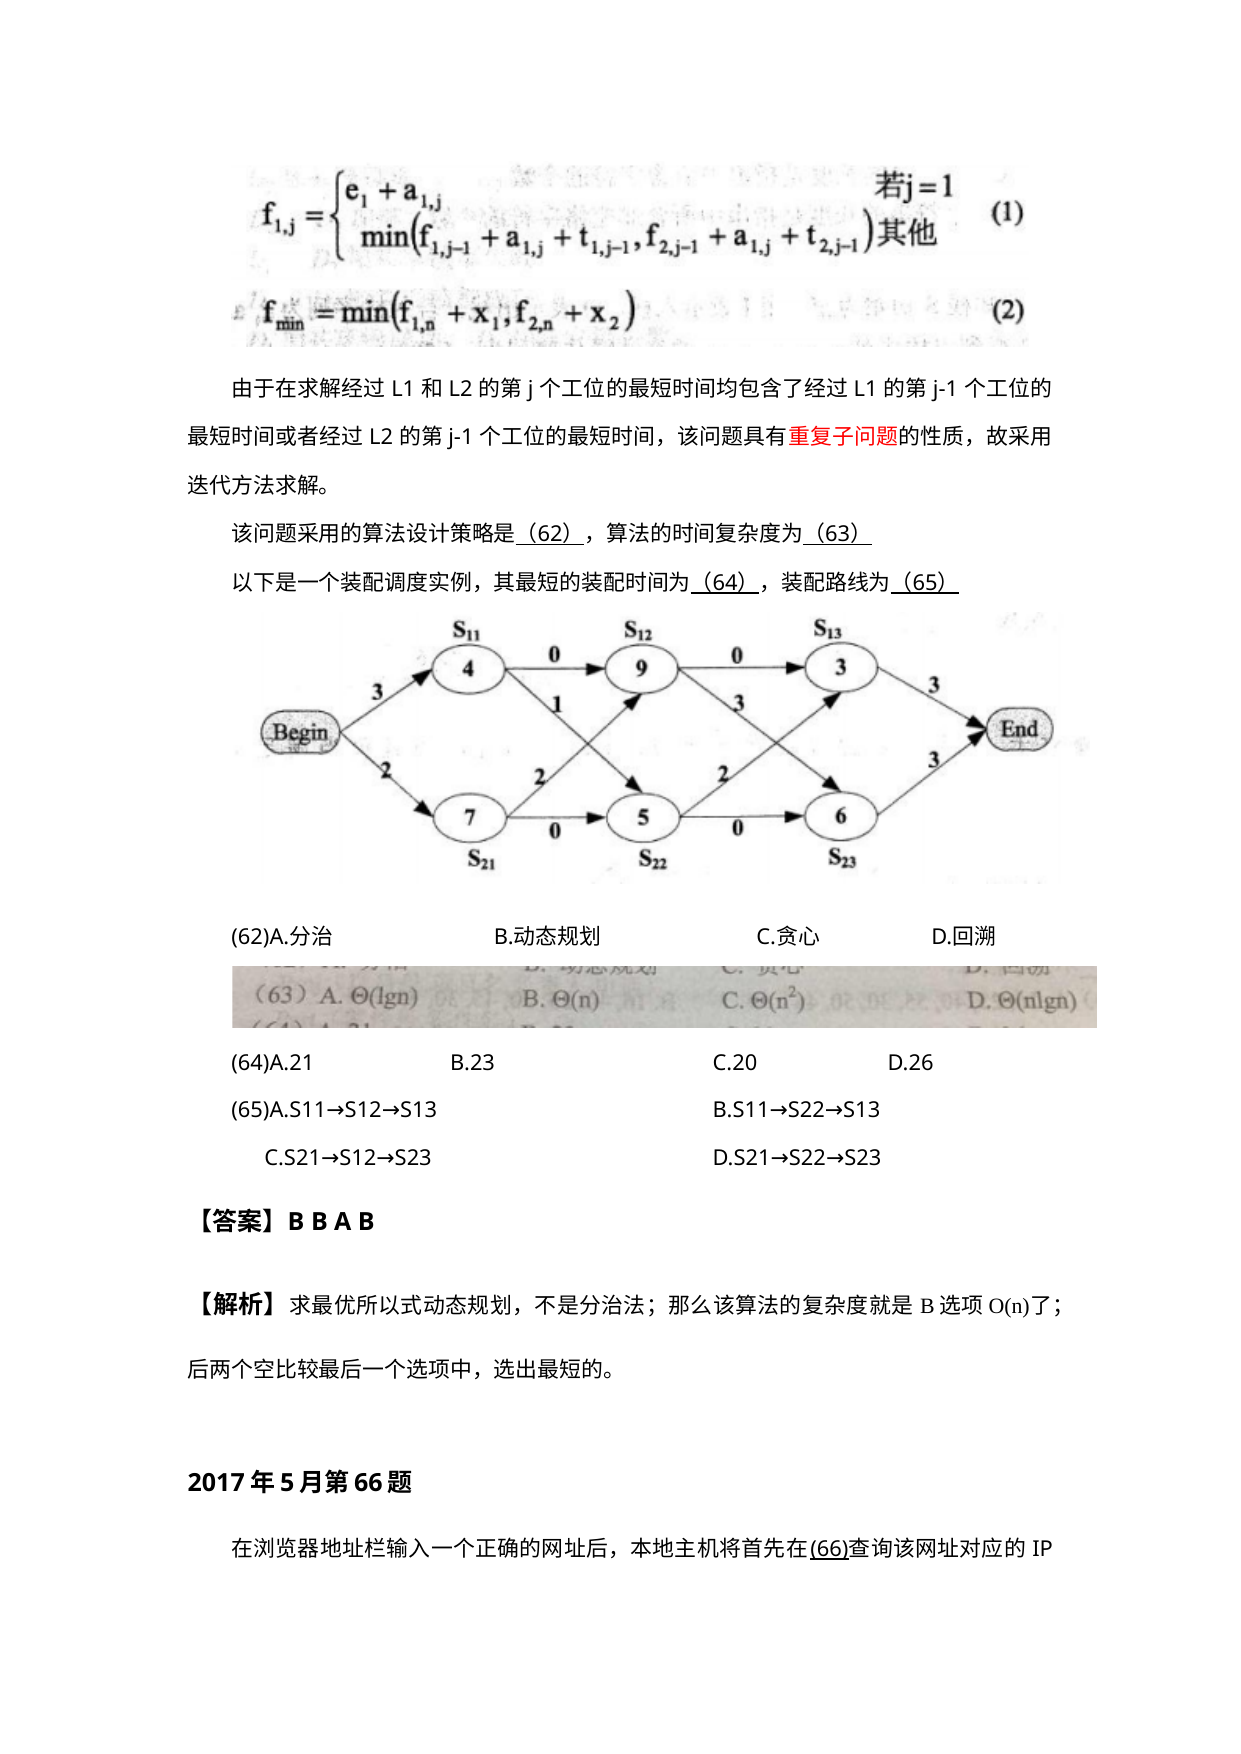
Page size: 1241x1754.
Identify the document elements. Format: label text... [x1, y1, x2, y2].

text 【答案】B B A B [187, 1187, 1053, 1252]
text C.S21→S12→S23 D.S21→S22→S23 [231, 1140, 1053, 1173]
text 以下是一个装配调度实例，其最短的装配时间为（64），装配路线为（65） [187, 564, 1053, 597]
text (64)A.21 B.23 C.20 D.26 [187, 1045, 1053, 1078]
picture [231, 161, 1029, 347]
text 2017年5月第66题 [187, 1448, 1053, 1513]
text (65)A.S11→S12→S13 B.S11→S22→S13 [187, 1093, 1053, 1125]
picture [231, 612, 1090, 884]
text 该问题采用的算法设计策略是（62），算法的时间复杂度为（63） [187, 516, 1053, 549]
text (62)A.分治 B.动态规划 C.贪心 D.回溯 [187, 919, 1053, 951]
text 【解析】求最优所以式动态规划，不是分治法；那么该算法的复杂度就是B选项O(n)了；后两个空比较最后一个选项中，选出最短的。 [187, 1271, 1053, 1384]
text 由于在求解经过 L1 和 L2 的第 j 个工位的最短时间均包含了经过L1 的第 j-1 个工位的最短时间或者经过 L2 的第 j-1 个工位的最短时间，该问题具有重复子问题的性质，故采用迭代方法求解。 [187, 370, 1053, 500]
picture [231, 966, 1097, 1028]
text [187, 1531, 1053, 1563]
